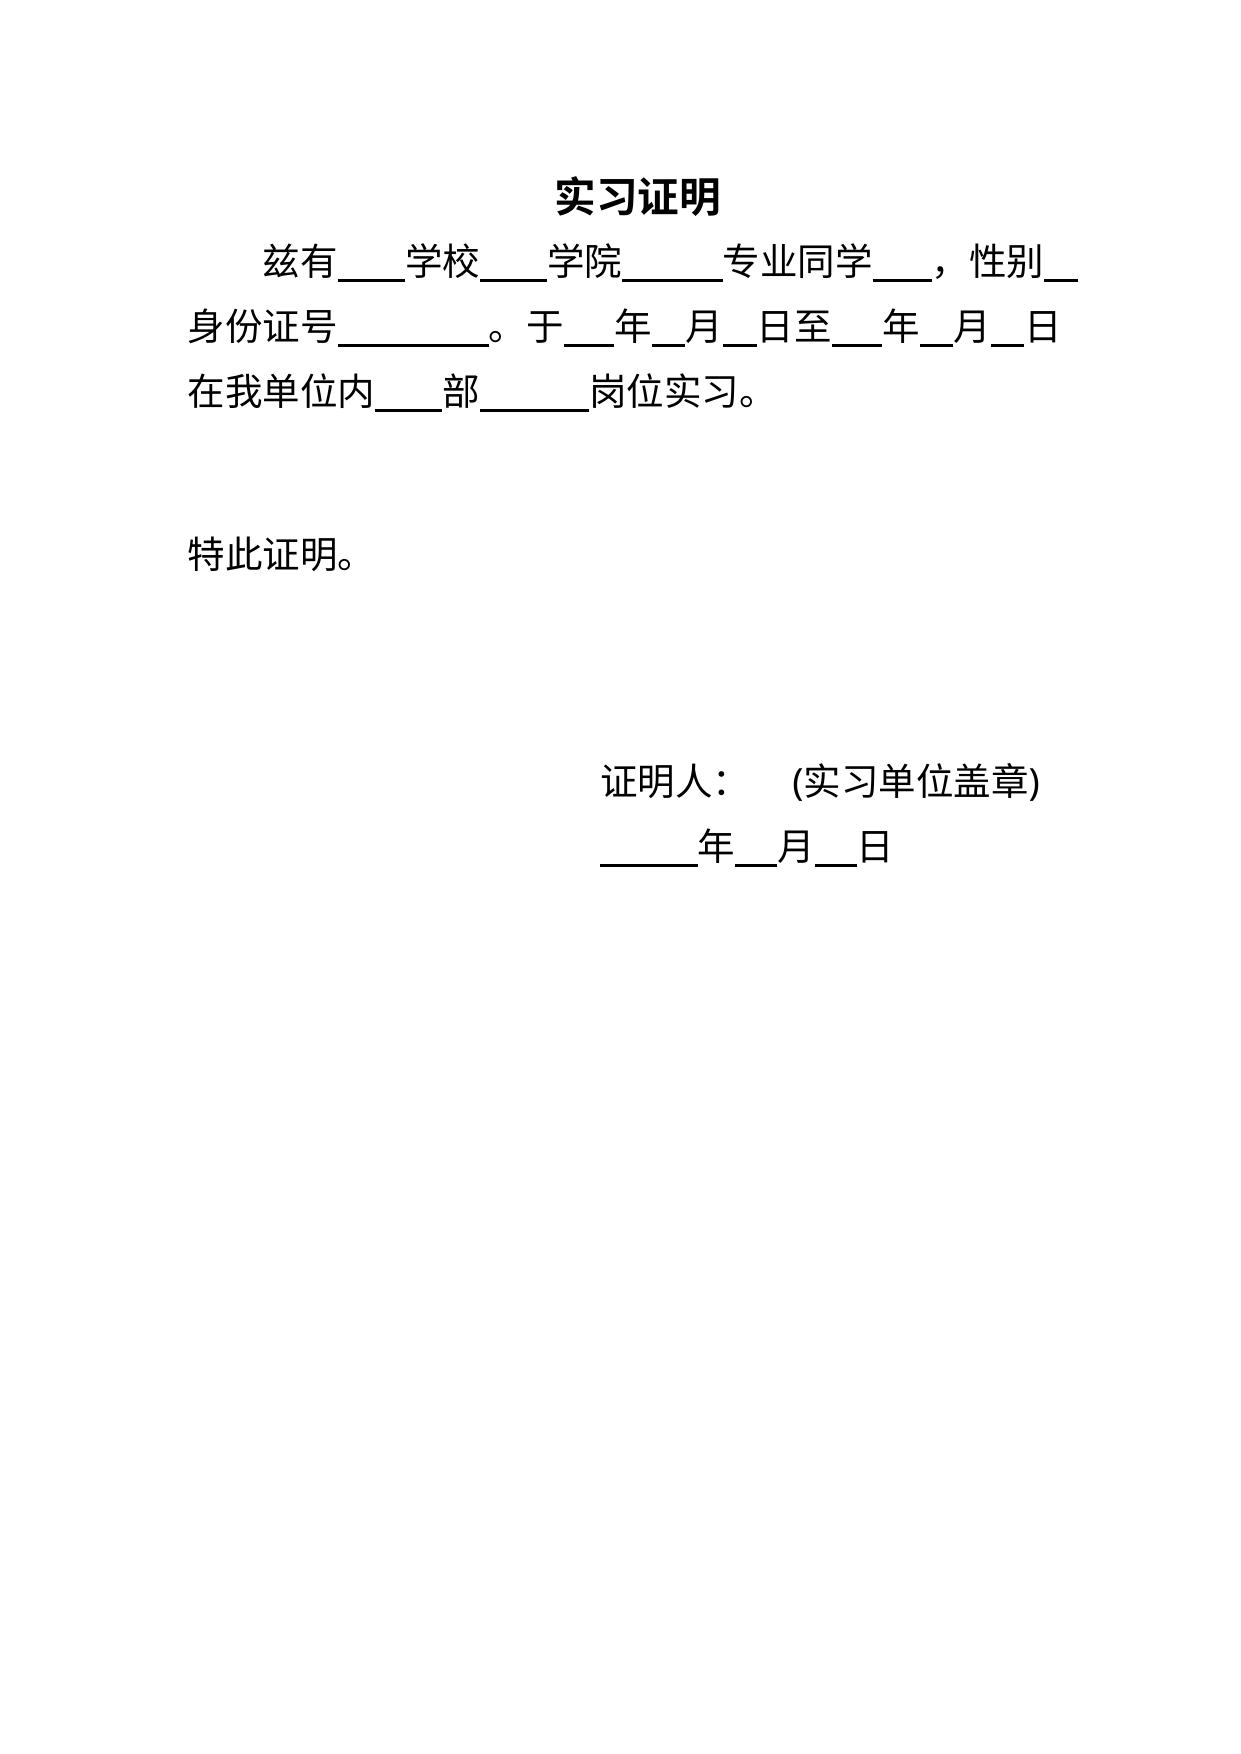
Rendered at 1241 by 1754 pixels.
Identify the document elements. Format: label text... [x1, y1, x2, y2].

text 兹有 学校 学院 专业同学 ，性别 身份证号 。于 年 月 日至 年 月 日在我单位内 部 岗位实习。 [187, 227, 1087, 422]
text 特此证明。 [187, 519, 1087, 584]
text 实习证明 [187, 162, 1087, 227]
text 证明人： (实习单位盖章) [187, 747, 1087, 812]
text 年 月 日 [187, 812, 1087, 877]
